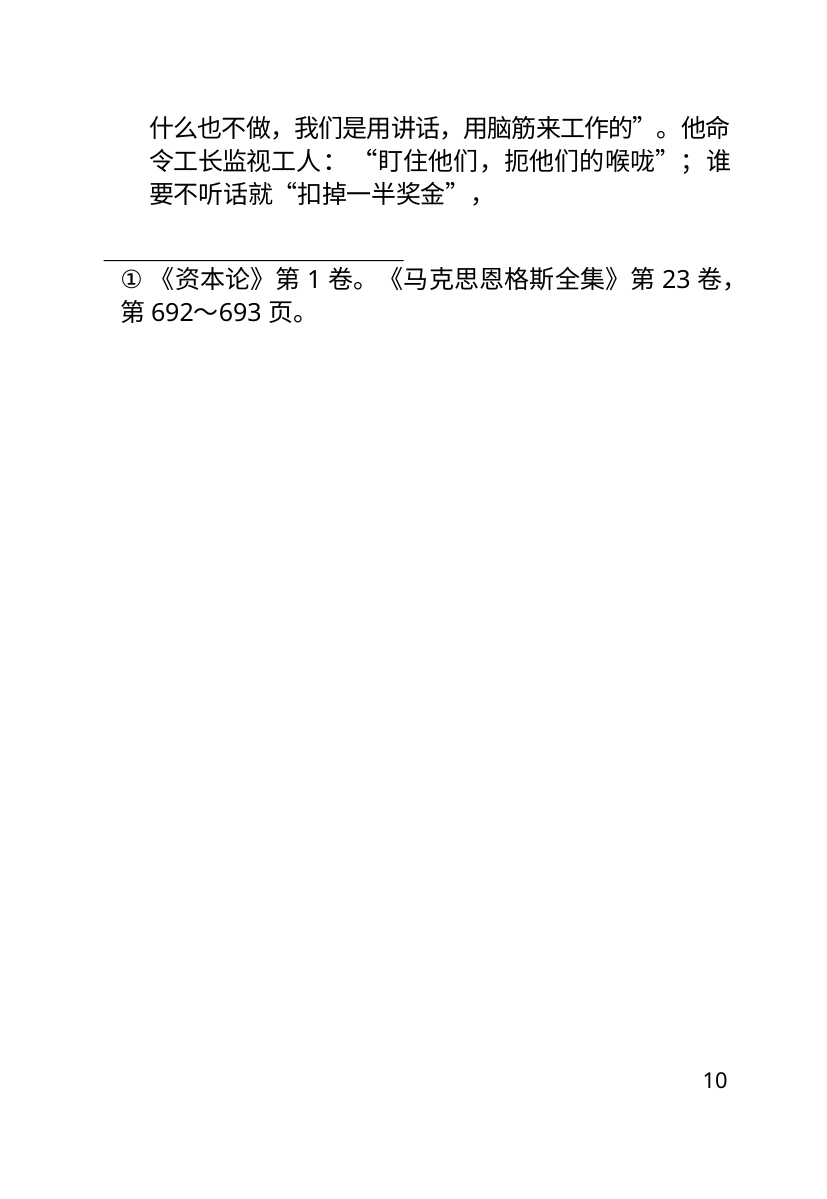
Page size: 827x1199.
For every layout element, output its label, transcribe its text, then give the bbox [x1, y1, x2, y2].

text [149, 110, 731, 210]
text ① 《资本论》第 1 卷。《马克思恩格斯全集》第 23 卷，第 692～693 页。 [120, 245, 748, 328]
